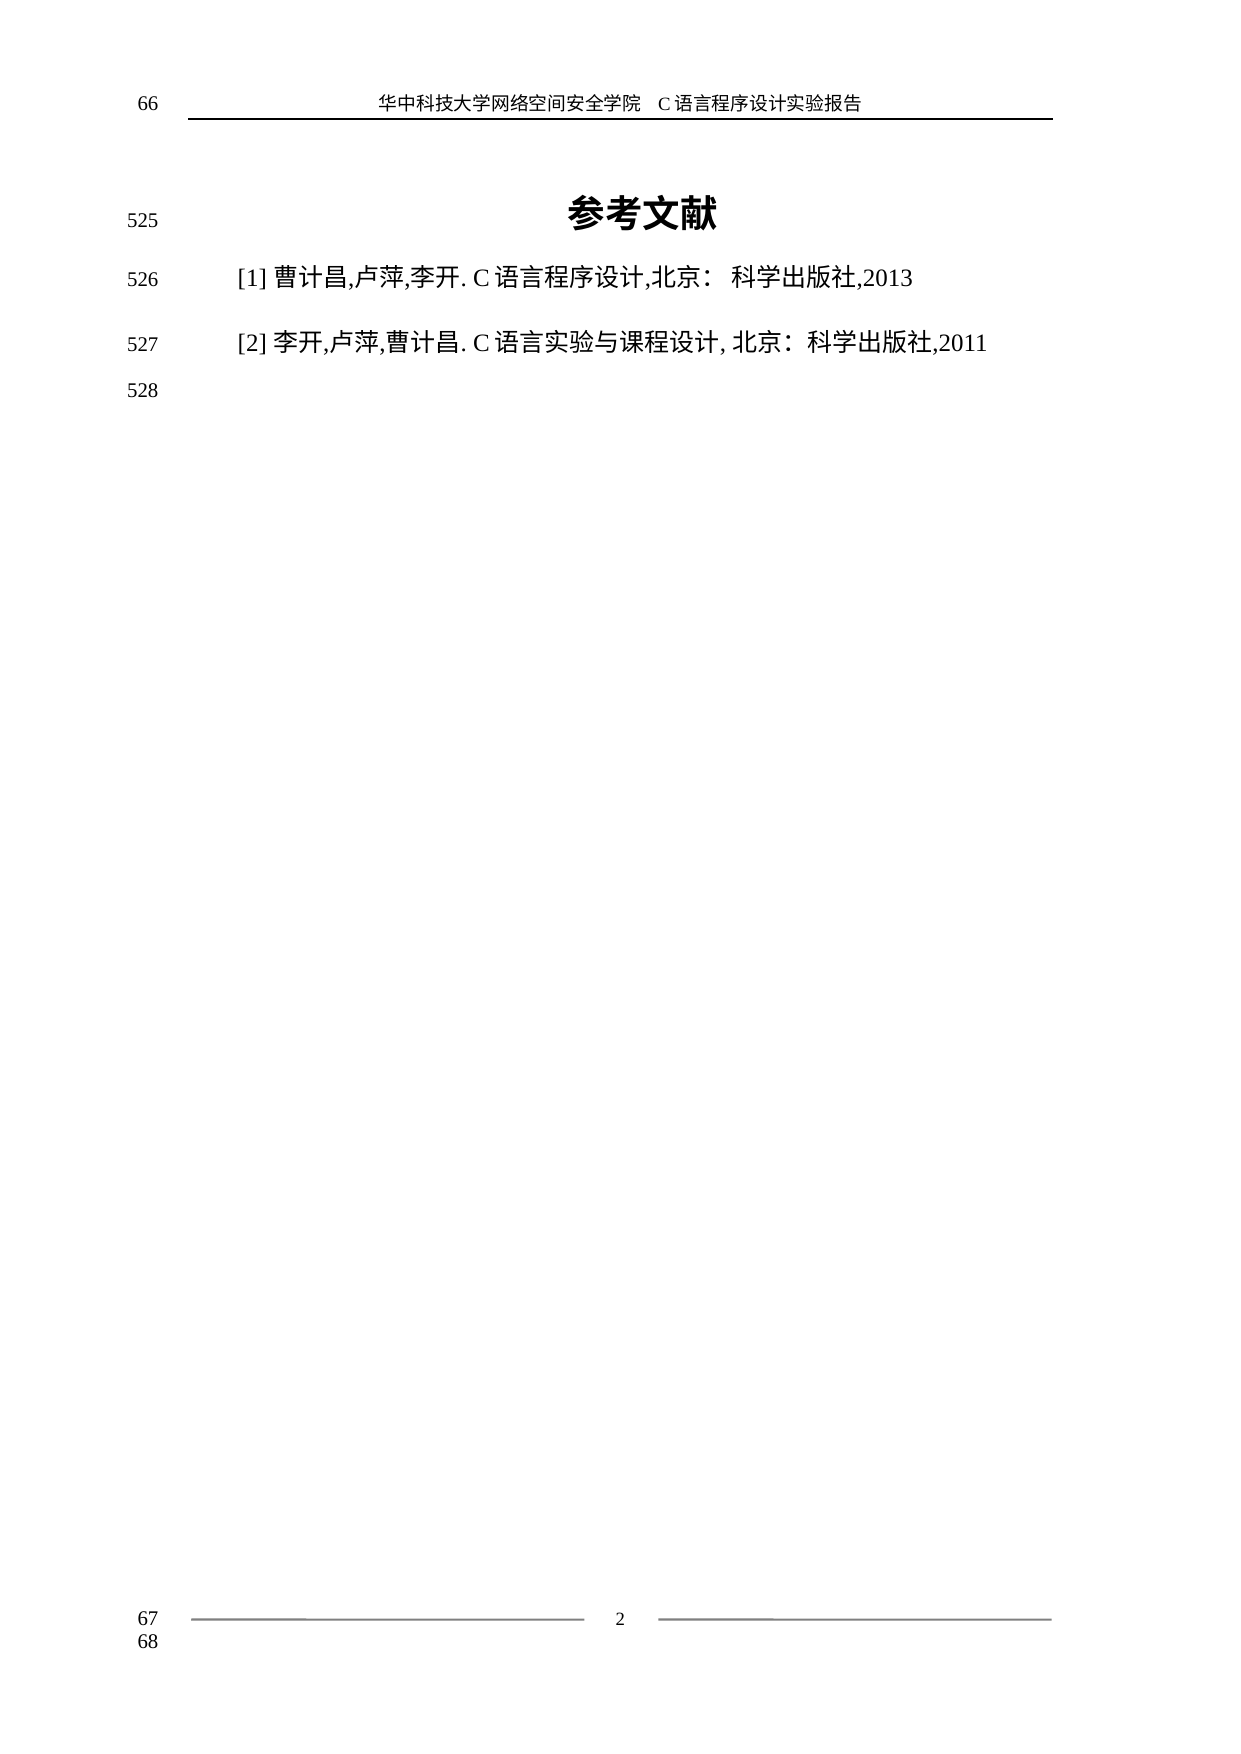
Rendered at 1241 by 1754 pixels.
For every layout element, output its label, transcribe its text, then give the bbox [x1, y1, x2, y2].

text [1] 曹计昌,卢萍,李开. C语言程序设计,北京： 科学出版社,2013 [187, 243, 1053, 308]
text 参考文献 [187, 178, 1053, 243]
text [2] 李开,卢萍,曹计昌. C语言实验与课程设计, 北京：科学出版社,2011 [187, 308, 1053, 373]
